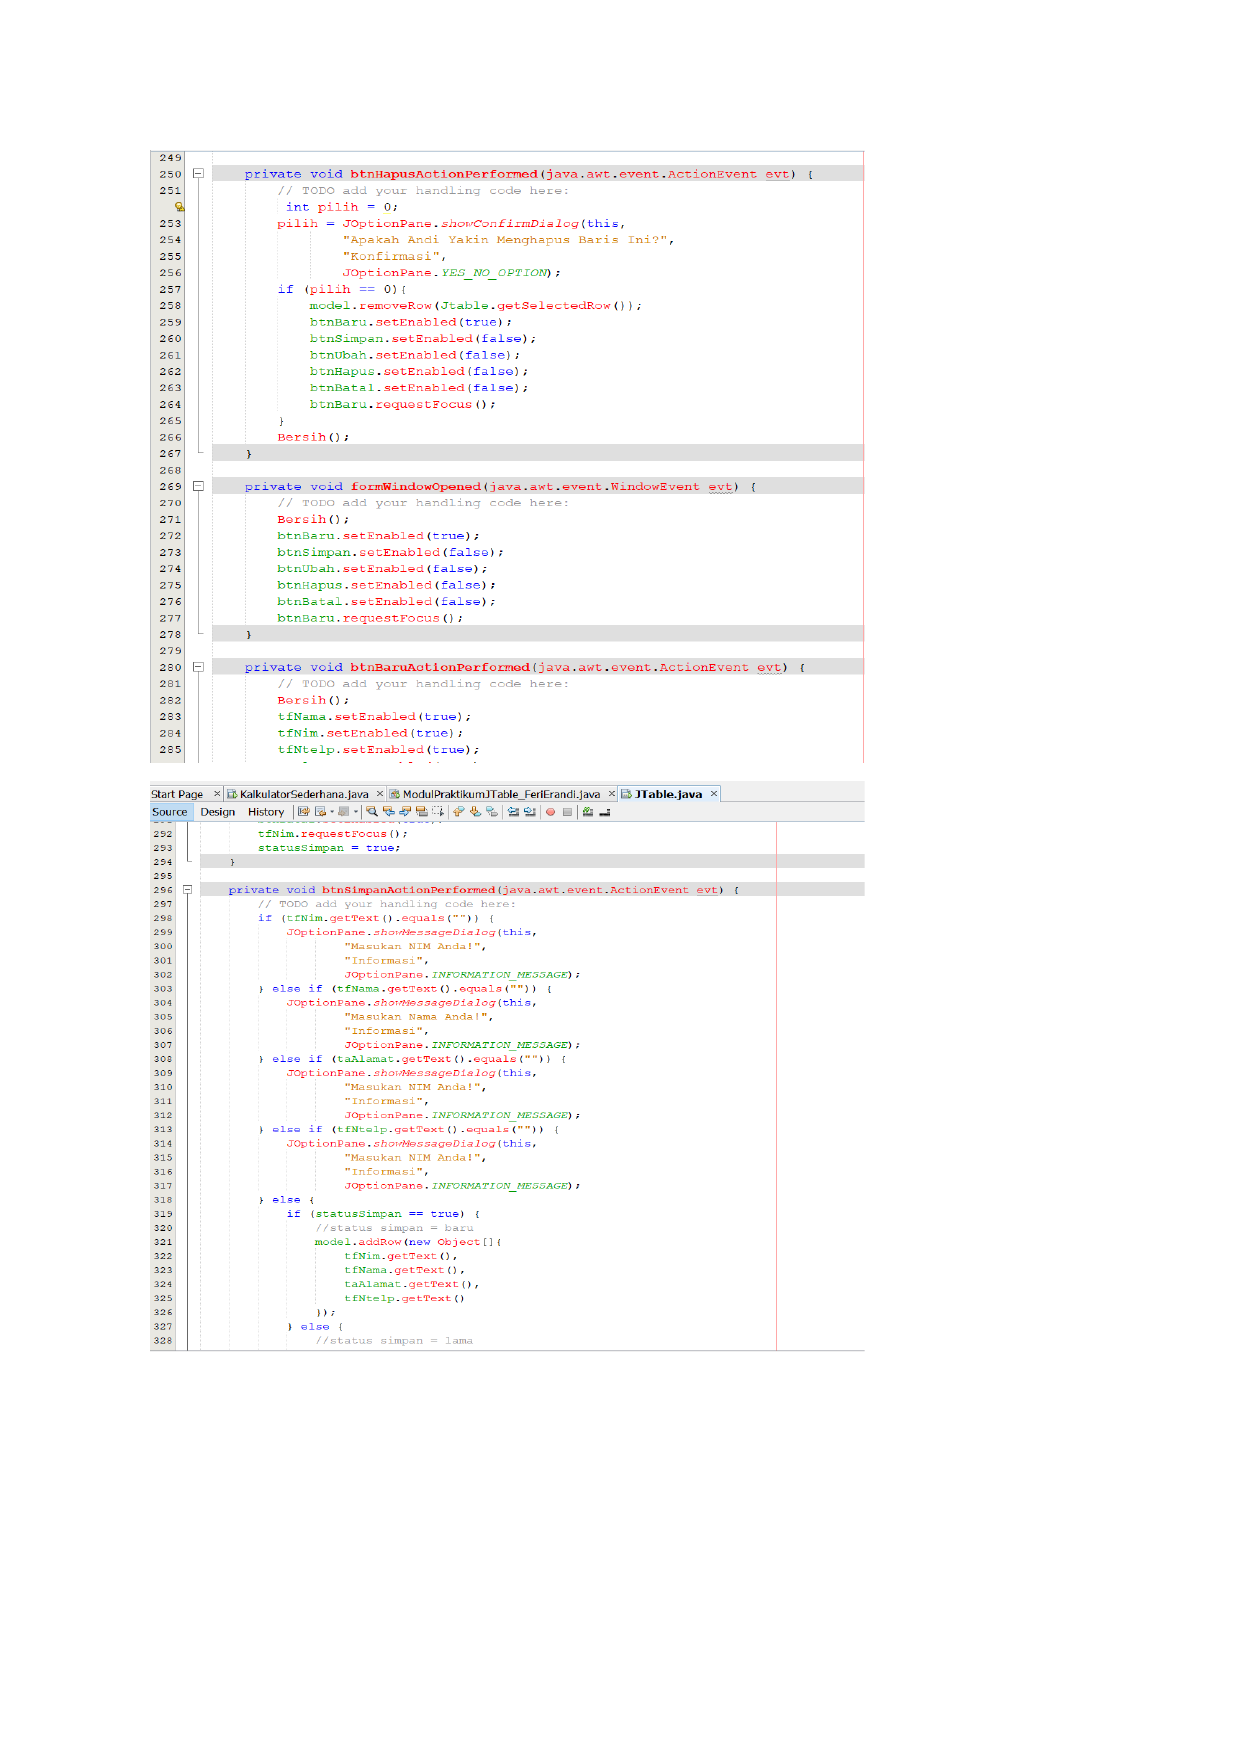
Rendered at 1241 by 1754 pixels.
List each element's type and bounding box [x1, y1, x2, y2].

picture [150, 150, 865, 763]
picture [150, 781, 865, 1352]
